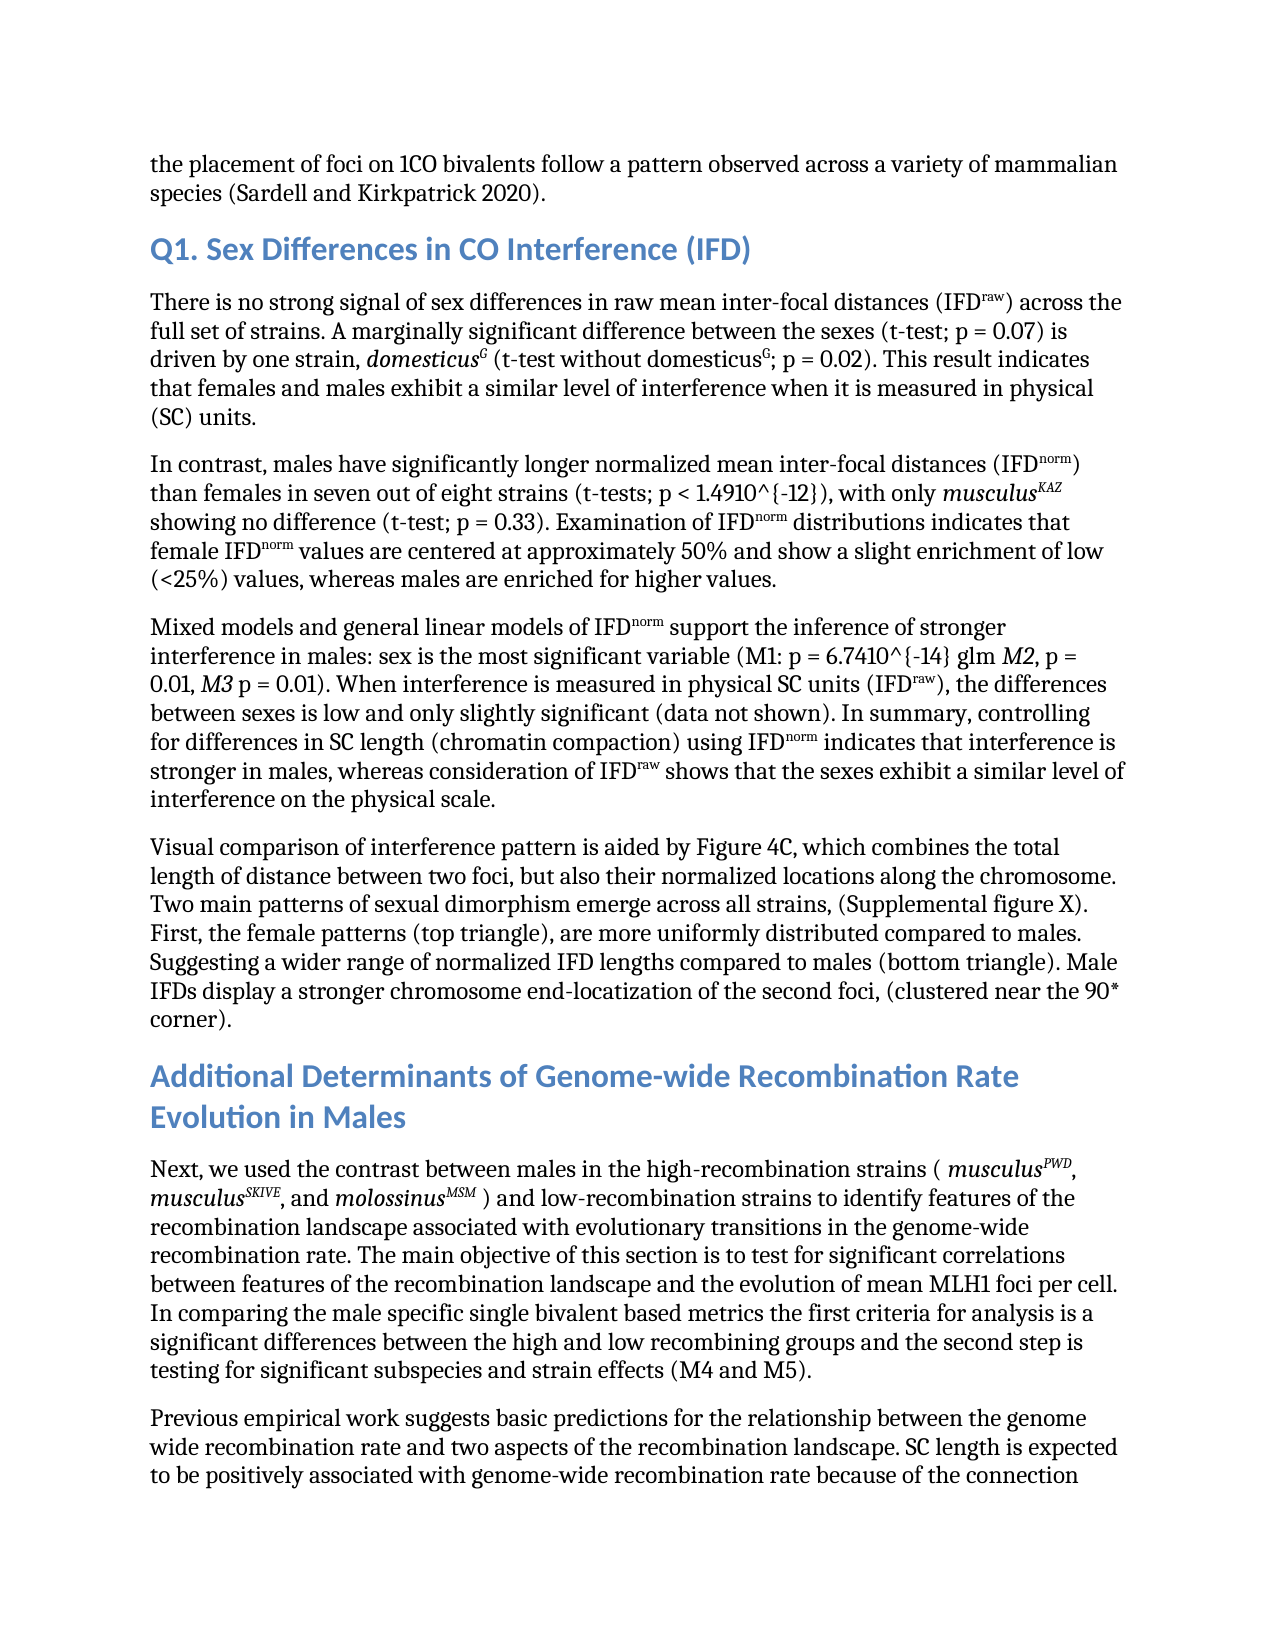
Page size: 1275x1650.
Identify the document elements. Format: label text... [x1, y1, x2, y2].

text Next, we used the contrast between males in the high-recombination strains ( musculusPWD, musculusSKIVE, and molossinusMSM ) and low-recombination strains to identify features of the recombination landscape associated with evolutionary transitions in the genome-wide recombination rate. The main objective of this section is to test for significant correlations between features of the recombination landscape and the evolution of mean MLH1 foci per cell. In comparing the male specific single bivalent based metrics the first criteria for analysis is a significant differences between the high and low recombining groups and the second step is testing for significant subspecies and strain effects (M4 and M5). [150, 1155, 1125, 1385]
text Mixed models and general linear models of IFDnorm support the inference of stronger interference in males: sex is the most significant variable (M1: p = 6.7410^{-14} glm M2, p = 0.01, M3 p = 0.01). When interference is measured in physical SC units (IFDraw), the differences between sexes is low and only slightly significant (data not shown). In summary, controlling for differences in SC length (chromatin compaction) using IFDnorm indicates that interference is stronger in males, whereas consideration of IFDraw shows that the sexes exhibit a similar level of interference on the physical scale. [150, 613, 1125, 814]
text In contrast, males have significantly longer normalized mean inter-focal distances (IFDnorm) than females in seven out of eight strains (t-tests; p < 1.4910^{-12}), with only musculusKAZ showing no difference (t-test; p = 0.33). Examination of IFDnorm distributions indicates that female IFDnorm values are centered at approximately 50% and show a slight enrichment of low (<25%) values, whereas males are enriched for higher values. [150, 450, 1125, 594]
subtitle Additional Determinants of Genome-wide Recombination Rate Evolution in Males [150, 1055, 1125, 1136]
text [150, 150, 1125, 207]
text There is no strong signal of sex differences in raw mean inter-focal distances (IFDraw) across the full set of strains. A marginally significant difference between the sexes (t-test; p = 0.07) is driven by one strain, domesticusG (t-test without domesticusG; p = 0.02). This result indicates that females and males exhibit a similar level of interference when it is measured in physical (SC) units. [150, 288, 1125, 432]
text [150, 1404, 1125, 1490]
subtitle Q1. Sex Differences in CO Interference (IFD) [150, 228, 1125, 269]
text Visual comparison of interference pattern is aided by Figure 4C, which combines the total length of distance between two foci, but also their normalized locations along the chromosome. Two main patterns of sexual dimorphism emerge across all strains, (Supplemental figure X). First, the female patterns (top triangle), are more uniformly distributed compared to males. Suggesting a wider range of normalized IFD lengths compared to males (bottom triangle). Male IFDs display a stronger chromosome end-locatization of the second foci, (clustered near the 90* corner). [150, 833, 1125, 1034]
